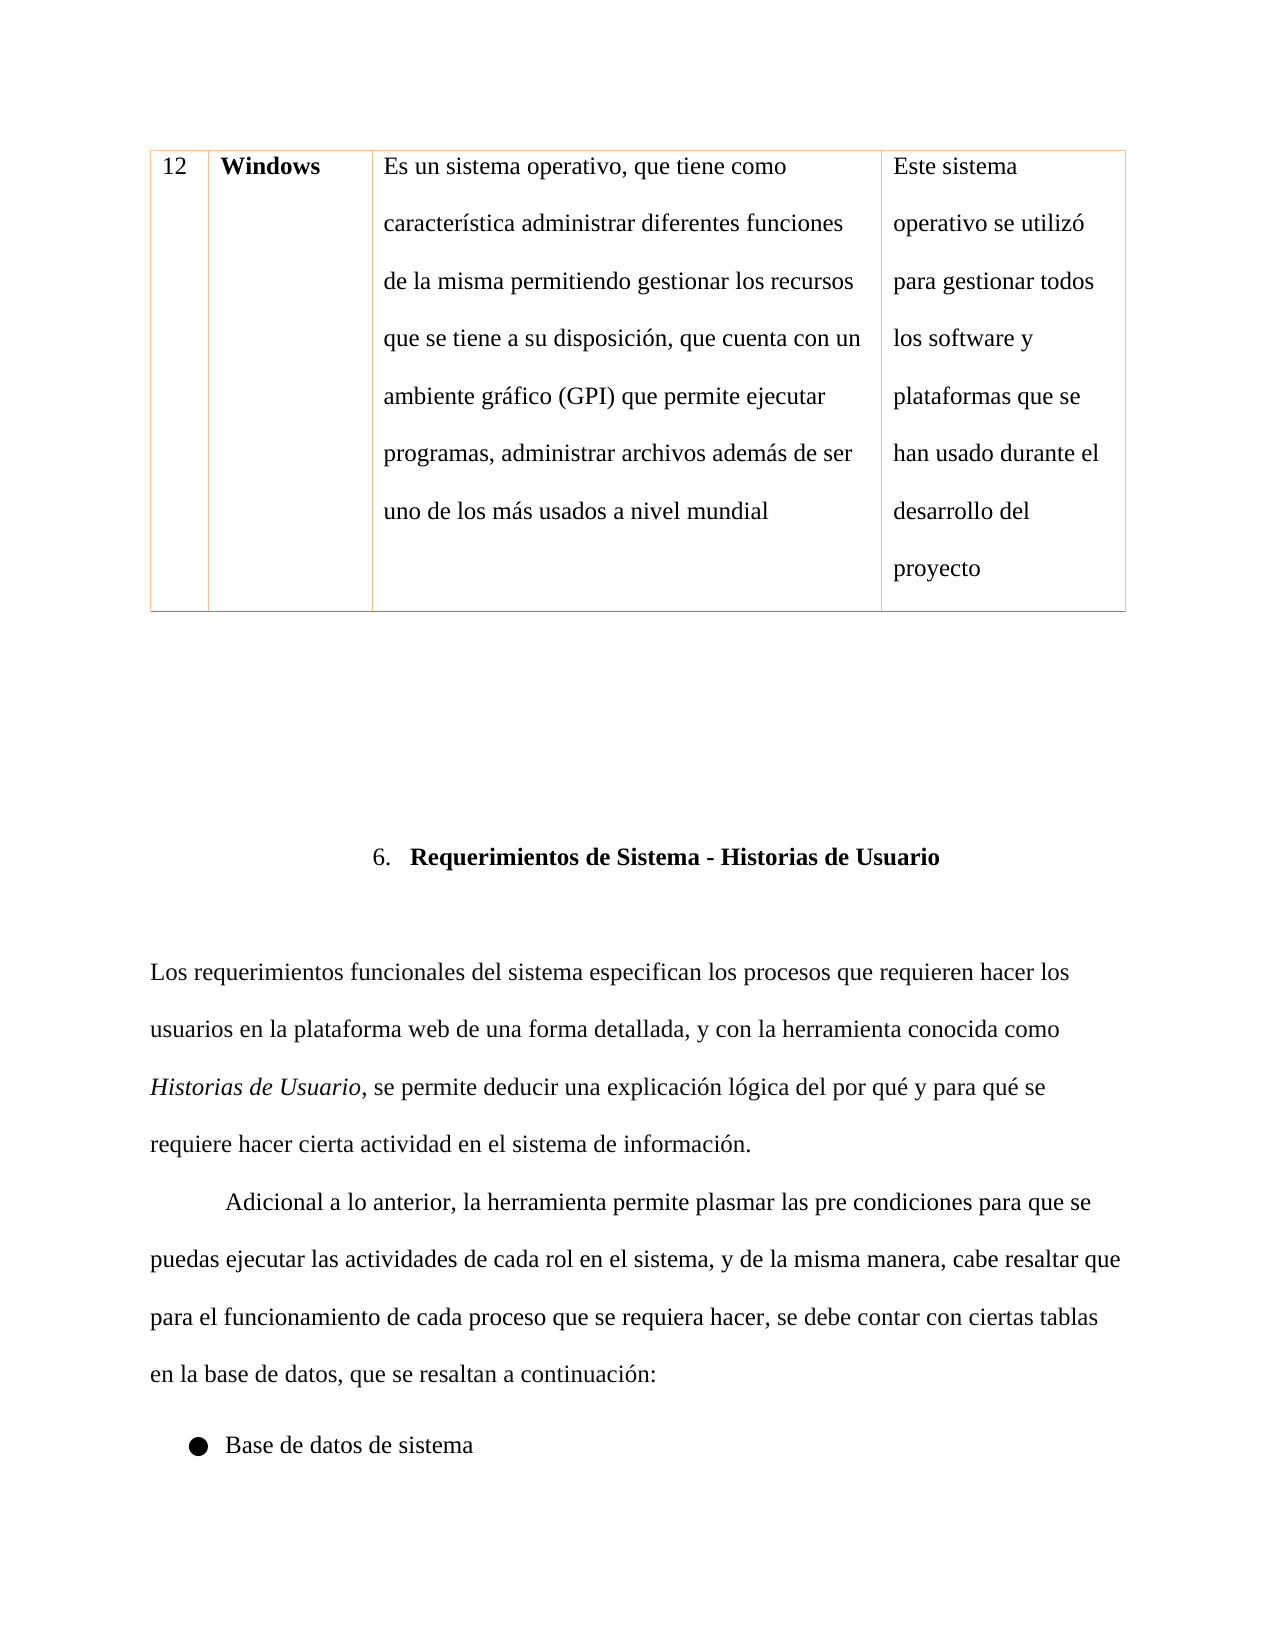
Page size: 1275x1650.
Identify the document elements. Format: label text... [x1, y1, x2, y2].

list Requerimientos de Sistema - Historias de Usuario [187, 842, 1125, 871]
table_cell Este sistema operativo se utilizó para gestionar todos los software y plataformas que se han usado durante el desarrollo del proyecto [882, 151, 1125, 611]
table_cell 12 [151, 151, 208, 611]
text Los requerimientos funcionales del sistema especifican los procesos que requieren hacer los usuarios en la plataforma web de una forma detallada, y con la herramienta conocida como Historias de Usuario, se permite deducir una explicación lógica del por qué y para qué se requiere hacer cierta actividad en el sistema de información. [150, 957, 1125, 1158]
table_cell Es un sistema operativo, que tiene como característica administrar diferentes funciones de la misma permitiendo gestionar los recursos que se tiene a su disposición, que cuenta con un ambiente gráfico (GPI) que permite ejecutar programas, administrar archivos además de ser uno de los más usados a nivel mundial [373, 151, 881, 611]
table_cell Windows [209, 151, 372, 611]
text Adicional a lo anterior, la herramienta permite plasmar las pre condiciones para que se puedas ejecutar las actividades de cada rol en el sistema, y de la misma manera, cabe resaltar que para el funcionamiento de cada proceso que se requiera hacer, se debe contar con ciertas tablas en la base de datos, que se resaltan a continuación: [150, 1187, 1125, 1388]
list Base de datos de sistema [187, 1417, 1125, 1468]
